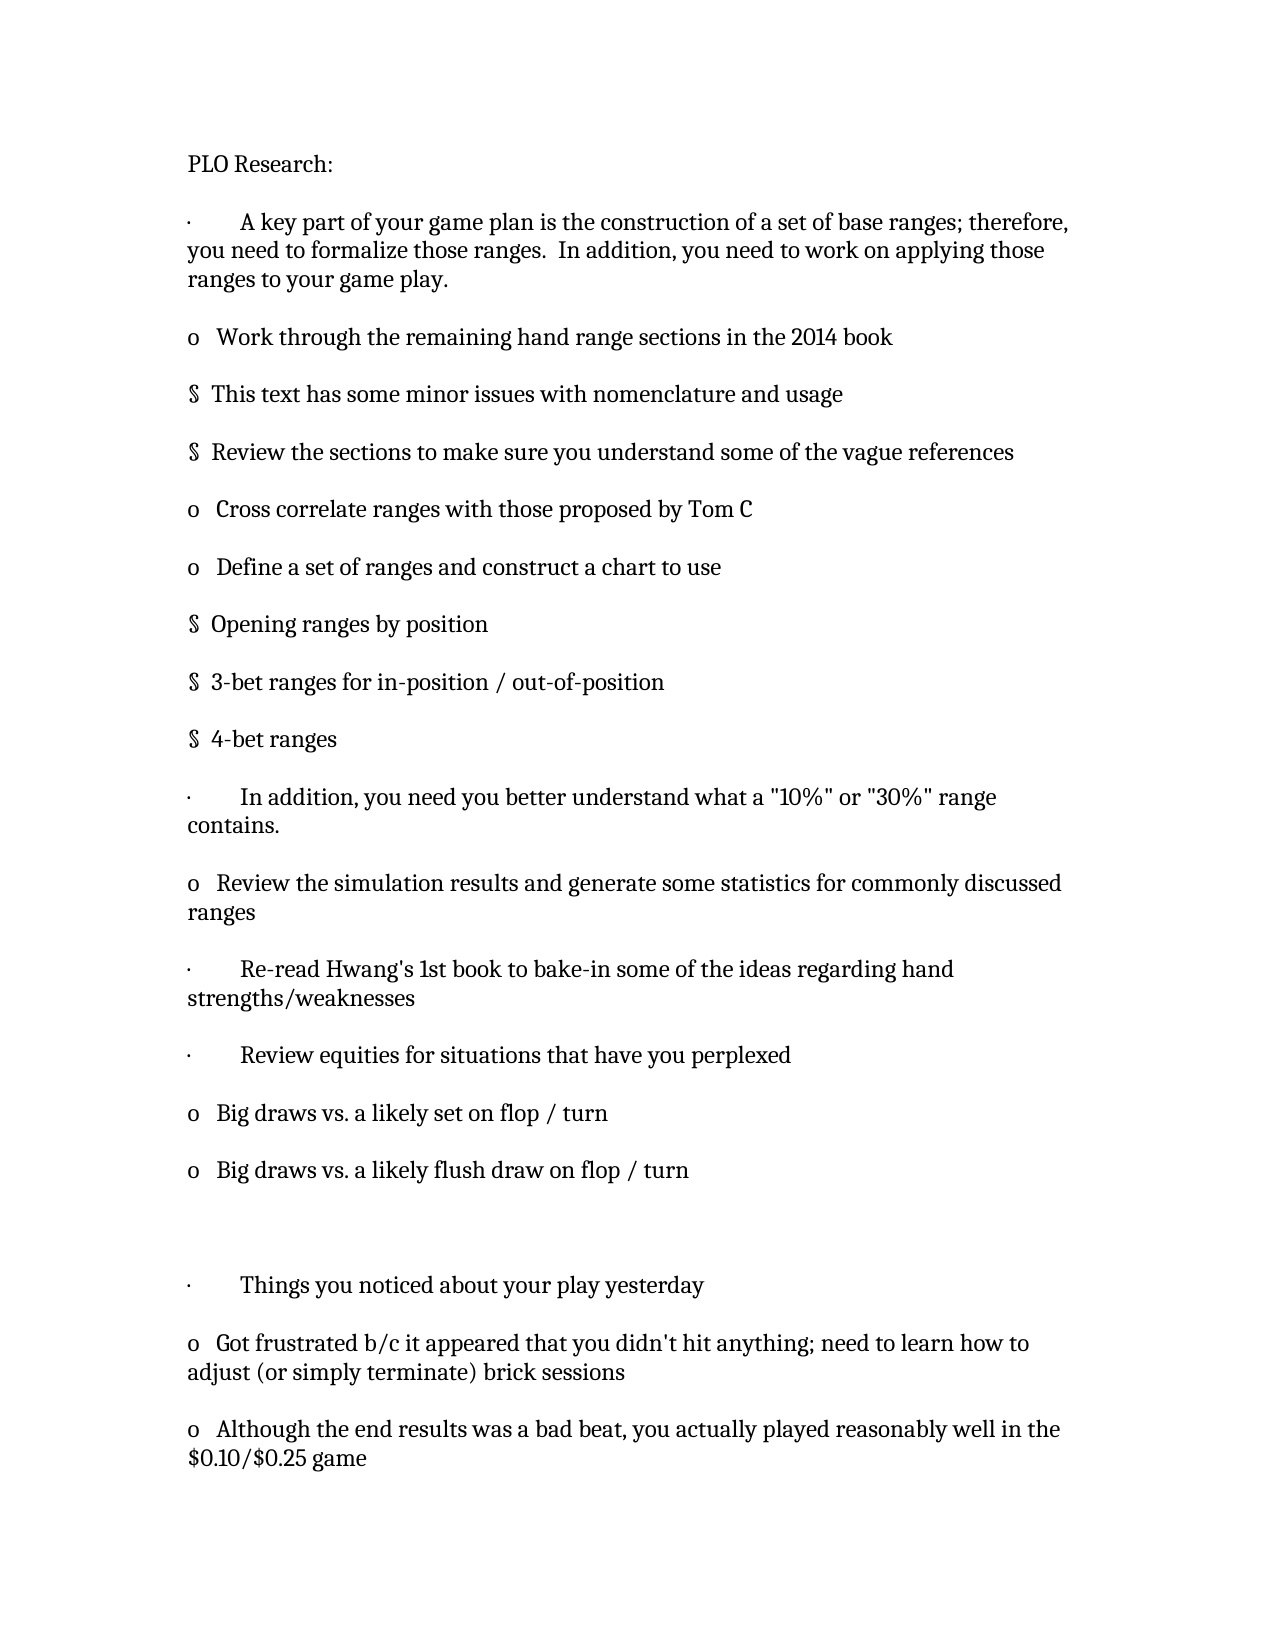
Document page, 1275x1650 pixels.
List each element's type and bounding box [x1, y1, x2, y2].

text [187, 150, 1087, 1472]
